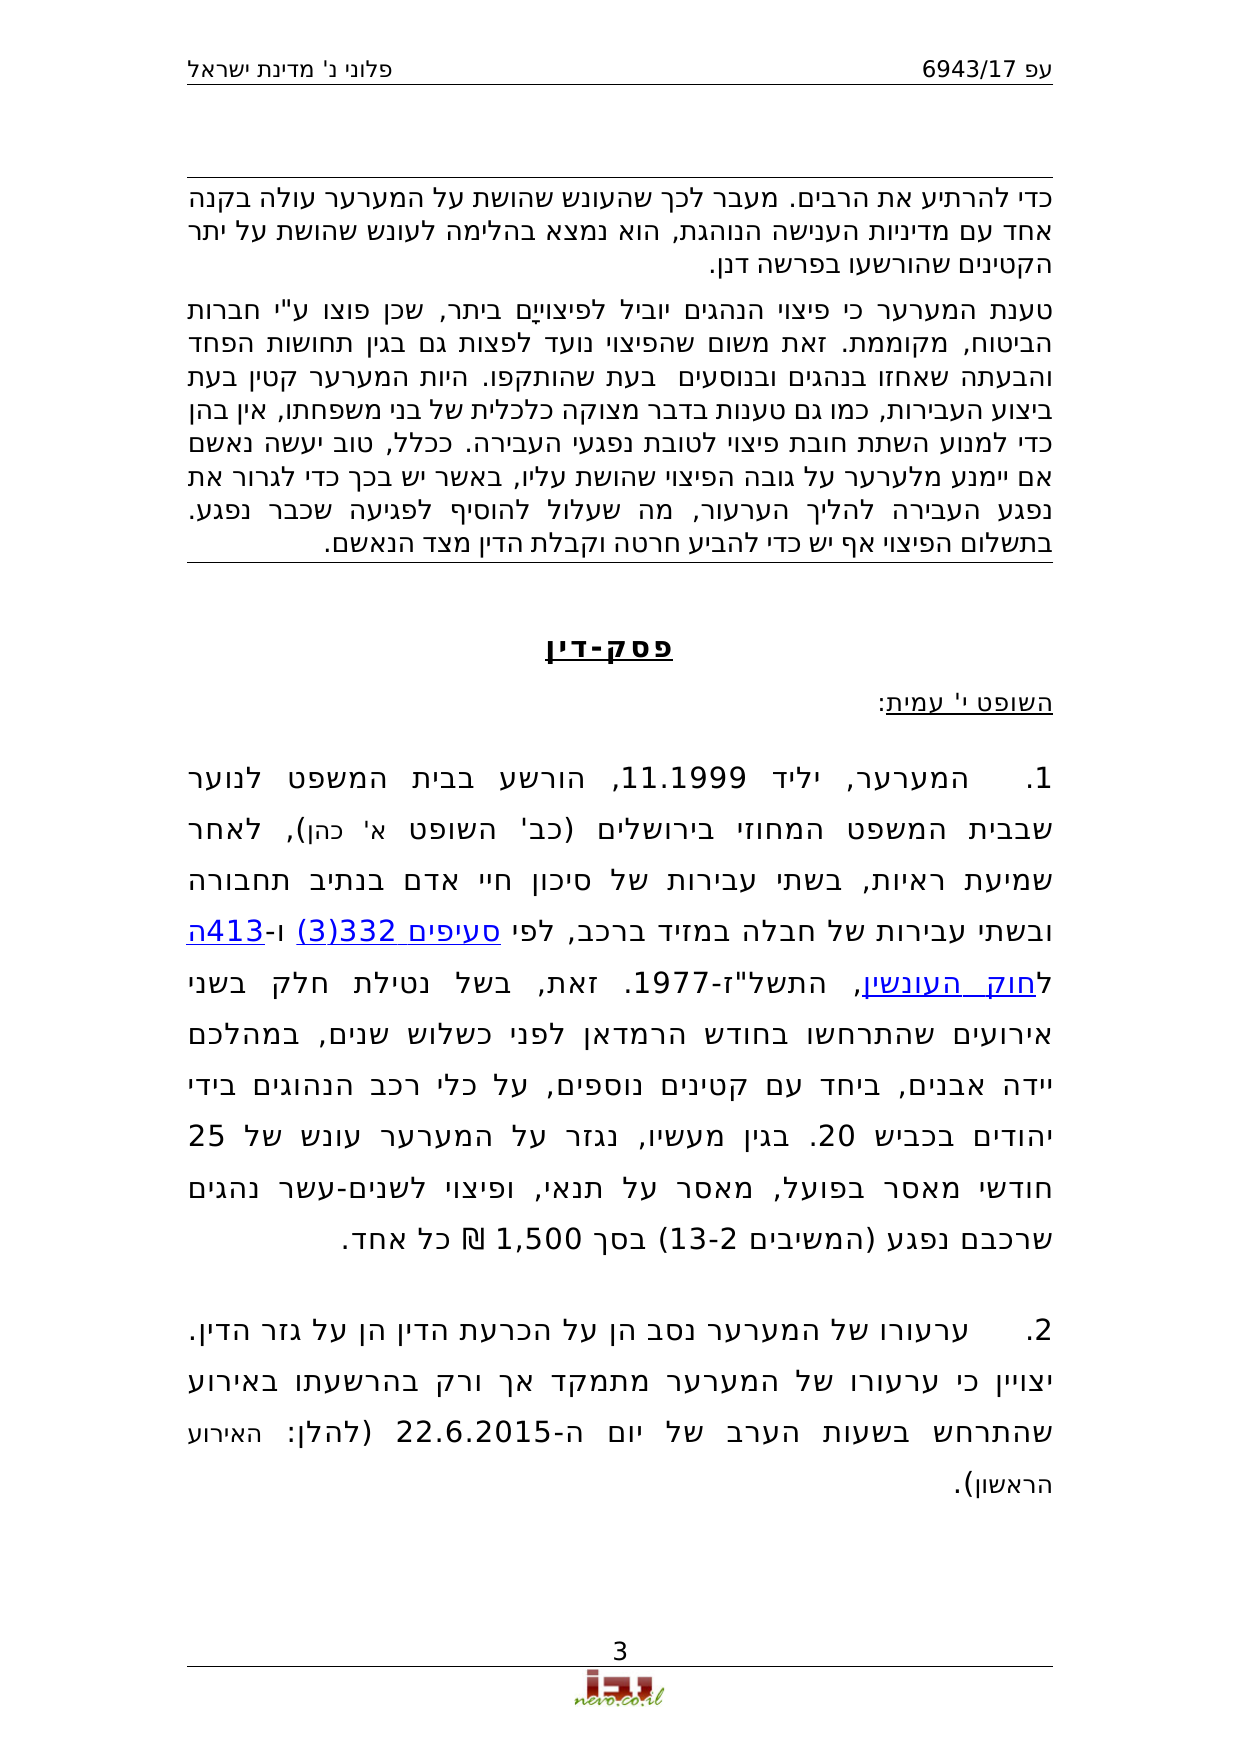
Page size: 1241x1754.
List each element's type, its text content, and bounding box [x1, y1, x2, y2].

text 2. ערעורו של המערער נסב הן על הכרעת הדין הן על גזר הדין. יצויין כי ערעורו של המערער מתמקד אך ורק בהרשעתו באירוע שהתרחש בשעות הערב של יום ה-22.6.2015 (להלן: האירוע הראשון). [187, 1313, 1053, 1500]
picture [574, 1669, 666, 1707]
table_header פסק-דין [165, 630, 1053, 688]
text השופט י' עמית: [187, 688, 1053, 717]
text 1. המערער, יליד 11.1999, הורשע בבית המשפט לנוער שבבית המשפט המחוזי בירושלים (כב' השופט א' כהן), לאחר שמיעת ראיות, בשתי עבירות של סיכון חיי אדם בנתיב תחבורה ובשתי עבירות של חבלה במזיד ברכב, לפי סעיפים 332(3) ו-413ה לחוק העונשין, התשל"ז-1977. זאת, בשל נטילת חלק בשני אירועים שהתרחשו בחודש הרמדאן לפני כשלוש שנים, במהלכם יידה אבנים, ביחד עם קטינים נוספים, על כלי רכב הנהוגים בידי יהודים בכביש 20. בגין מעשיו, נגזר על המערער עונש של 25 חודשי מאסר בפועל, מאסר על תנאי, ופיצוי לשנים-עשר נהגים שרכבם נפגע (המשיבים 13-2) בסך 1,500 ₪ כל אחד. [187, 761, 1053, 1256]
text טענת המערער כי פיצוי הנהגים יוביל לפיצוייָם ביתר, שכן פוצו ע"י חברות הביטוח, מקוממת. זאת משום שהפיצוי נועד לפצות גם בגין תחושות הפחד והבעתה שאחזו בנהגים ובנוסעים בעת שהותקפו. היות המערער קטין בעת ביצוע העבירות, כמו גם טענות בדבר מצוקה כלכלית של בני משפחתו, אין בהן כדי למנוע השתת חובת פיצוי לטובת נפגעי העבירה. ככלל, טוב יעשה נאשם אם יימנע מלערער על גובה הפיצוי שהושת עליו, באשר יש בכך כדי לגרור את נפגע העבירה להליך הערעור, מה שעלול להוסיף לפגיעה שכבר נפגע. בתשלום הפיצוי אף יש כדי להביע חרטה וקבלת הדין מצד הנאשם. [187, 290, 1053, 562]
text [187, 178, 1053, 280]
